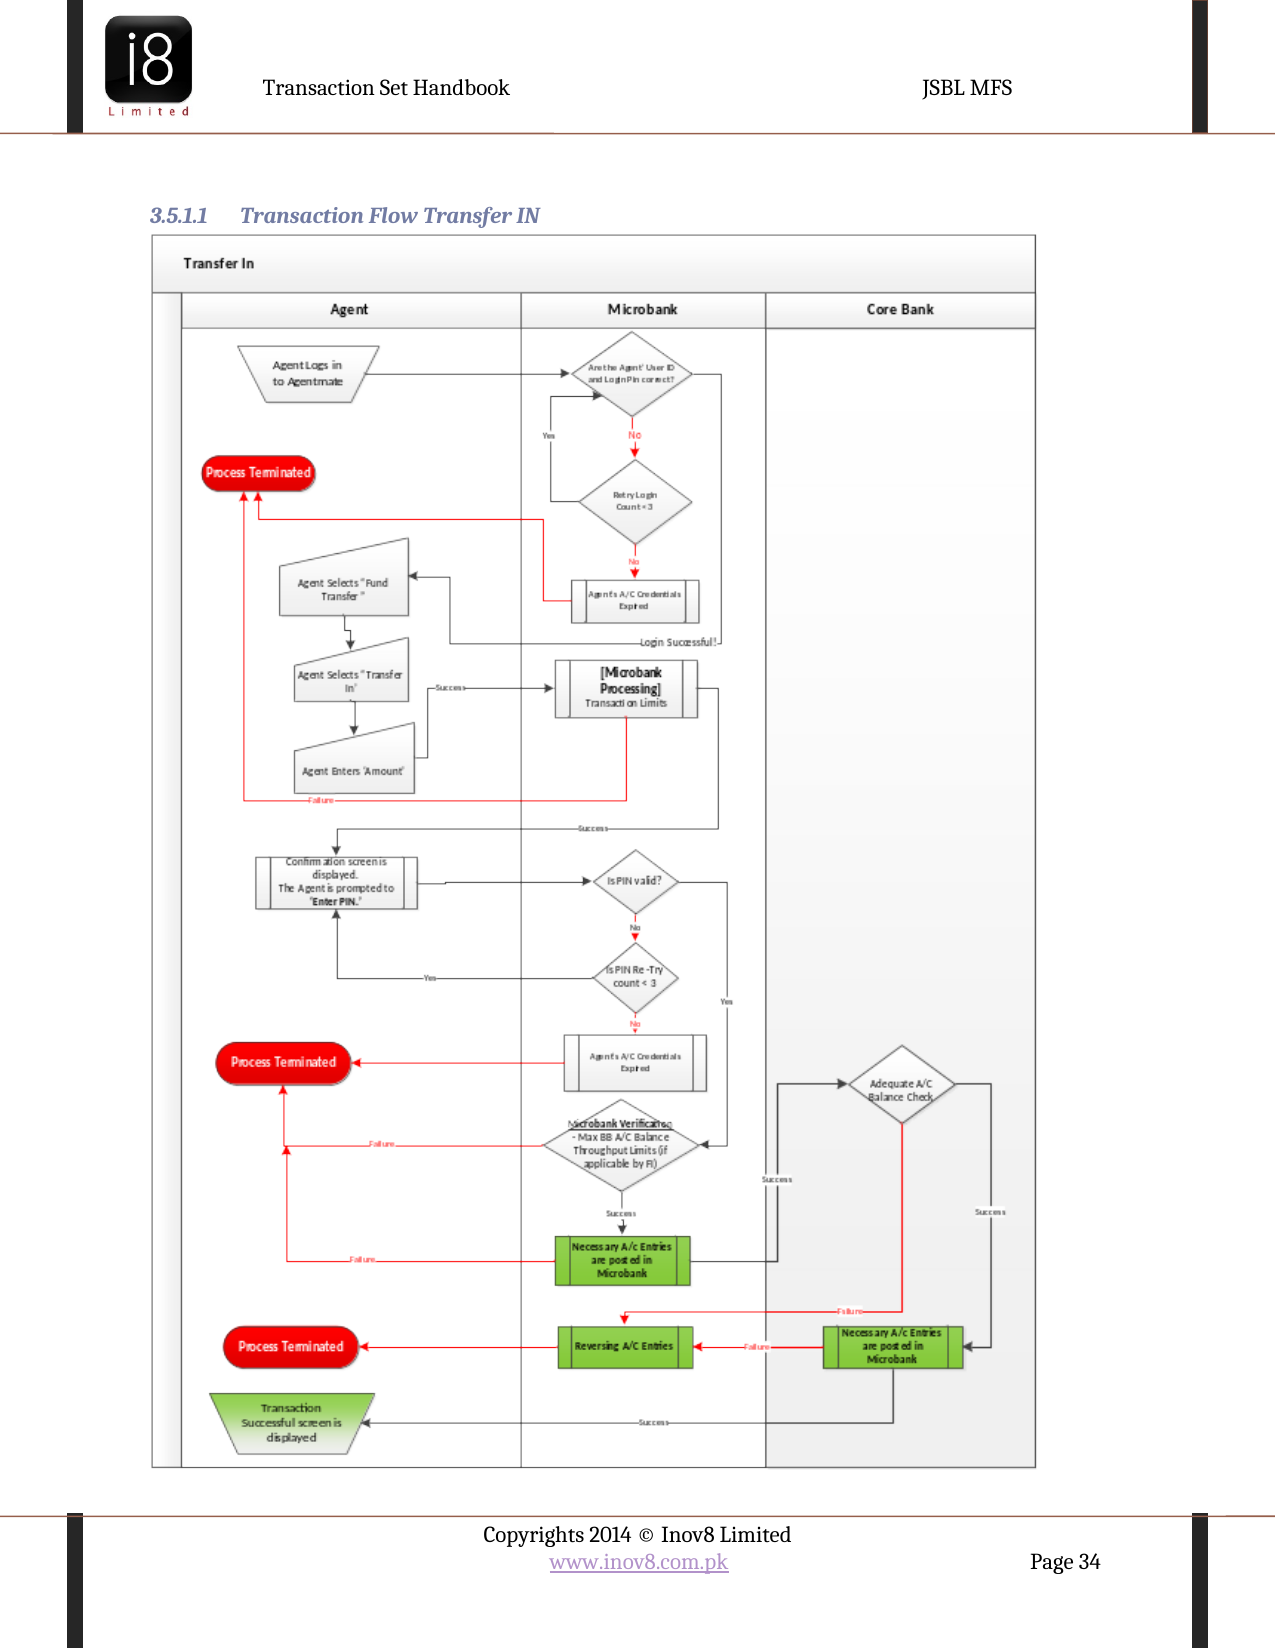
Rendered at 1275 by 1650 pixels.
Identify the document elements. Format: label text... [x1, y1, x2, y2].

picture [103, 11, 194, 118]
subtitle Transaction Flow Transfer IN [150, 203, 1125, 229]
